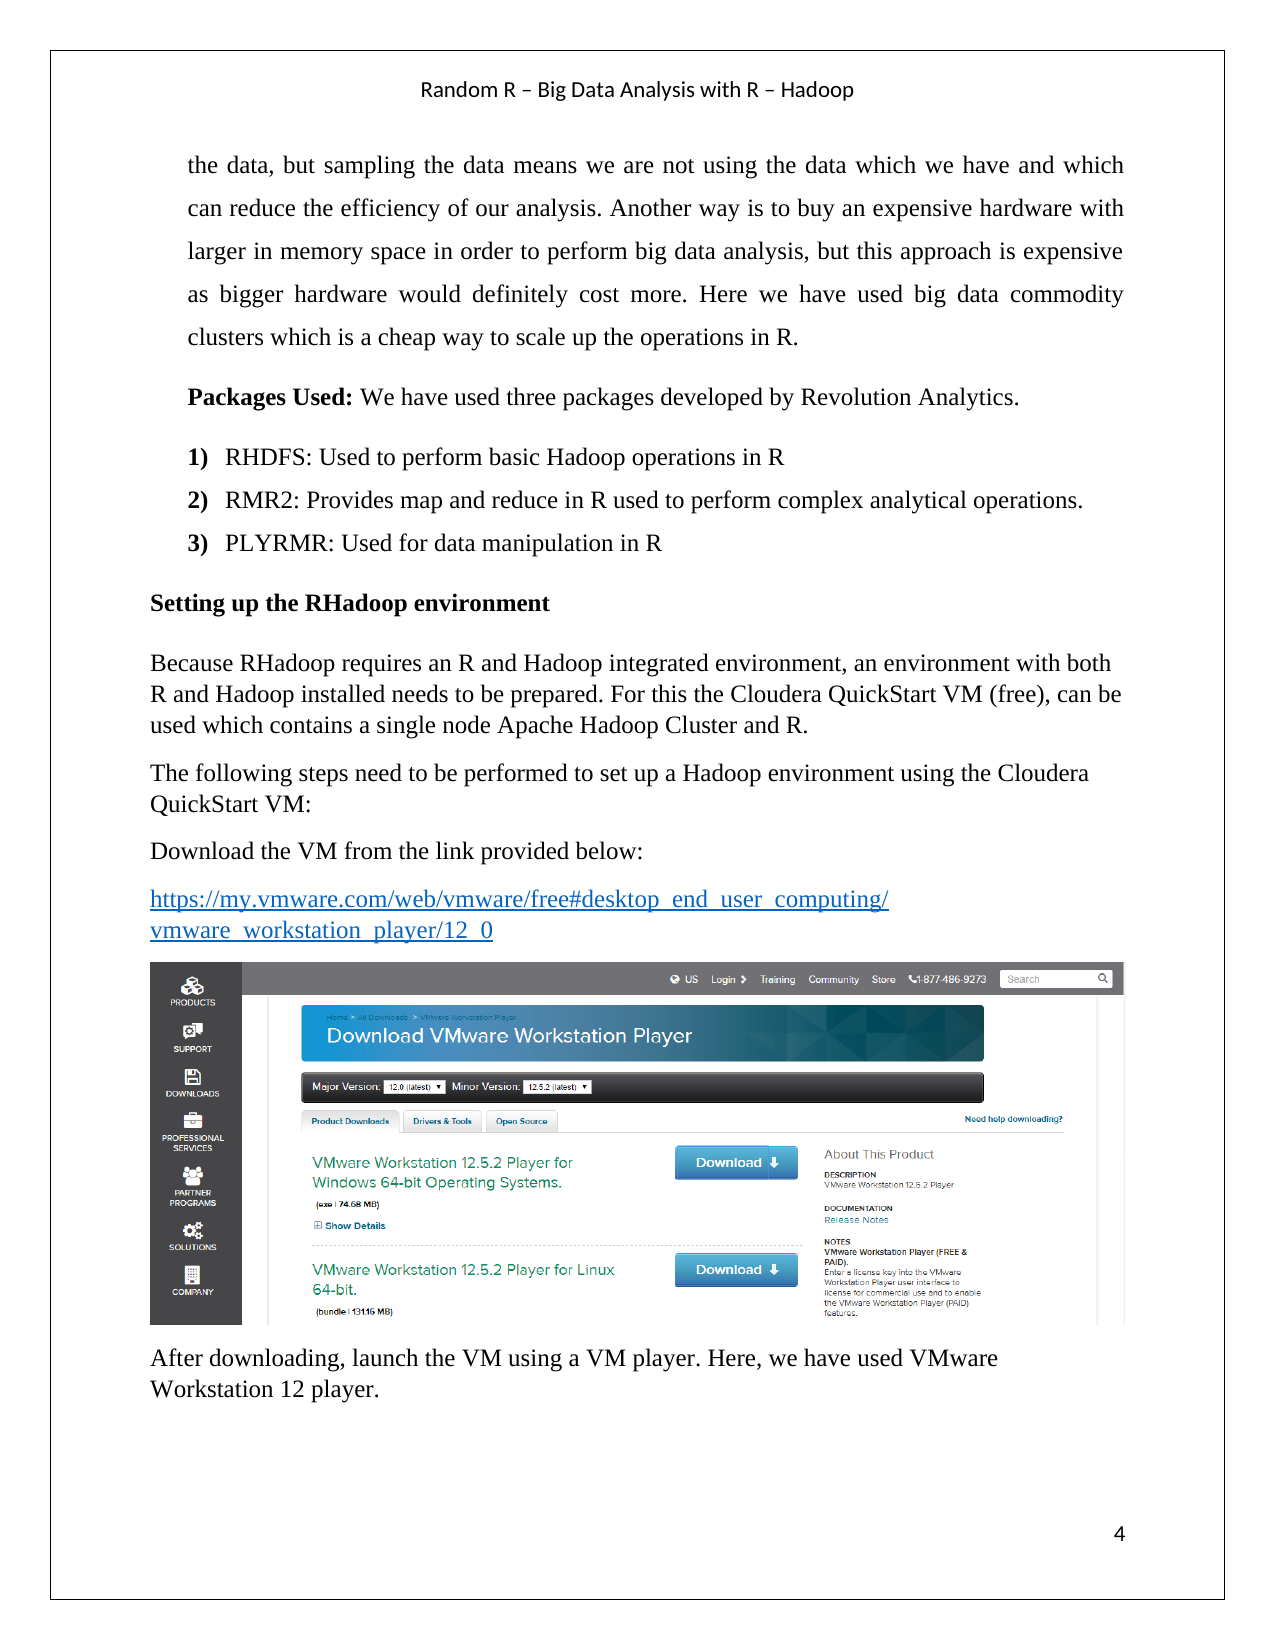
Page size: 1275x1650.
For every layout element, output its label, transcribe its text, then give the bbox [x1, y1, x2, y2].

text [187, 150, 1125, 351]
list RHDFS: Used to perform basic Hadoop operations in R [187, 442, 1125, 471]
list PLYRMR: Used for data manipulation in R [187, 528, 1125, 557]
text https://my.vmware.com/web/vmware/free#desktop_end_user_computing/vmware_workstation_player/12_0 [150, 884, 1125, 944]
picture [150, 962, 1125, 1325]
text After downloading, launch the VM using a VM player. Here, we have used VMware Workstation 12 player. [150, 1343, 1125, 1403]
text Download the VM from the link provided below: [150, 836, 1125, 865]
text Packages Used: We have used three packages developed by Revolution Analytics. [187, 382, 1125, 411]
text Because RHadoop requires an R and Hadoop integrated environment, an environment with both R and Hadoop installed needs to be prepared. For this the Cloudera QuickStart VM (free), can be used which contains a single node Apache Hadoop Cluster and R. [150, 648, 1125, 739]
text Setting up the RHadoop environment [150, 588, 1125, 617]
list RMR2: Provides map and reduce in R used to perform complex analytical operations. [187, 485, 1125, 514]
text The following steps need to be performed to set up a Hadoop environment using the Cloudera QuickStart VM: [150, 758, 1125, 817]
